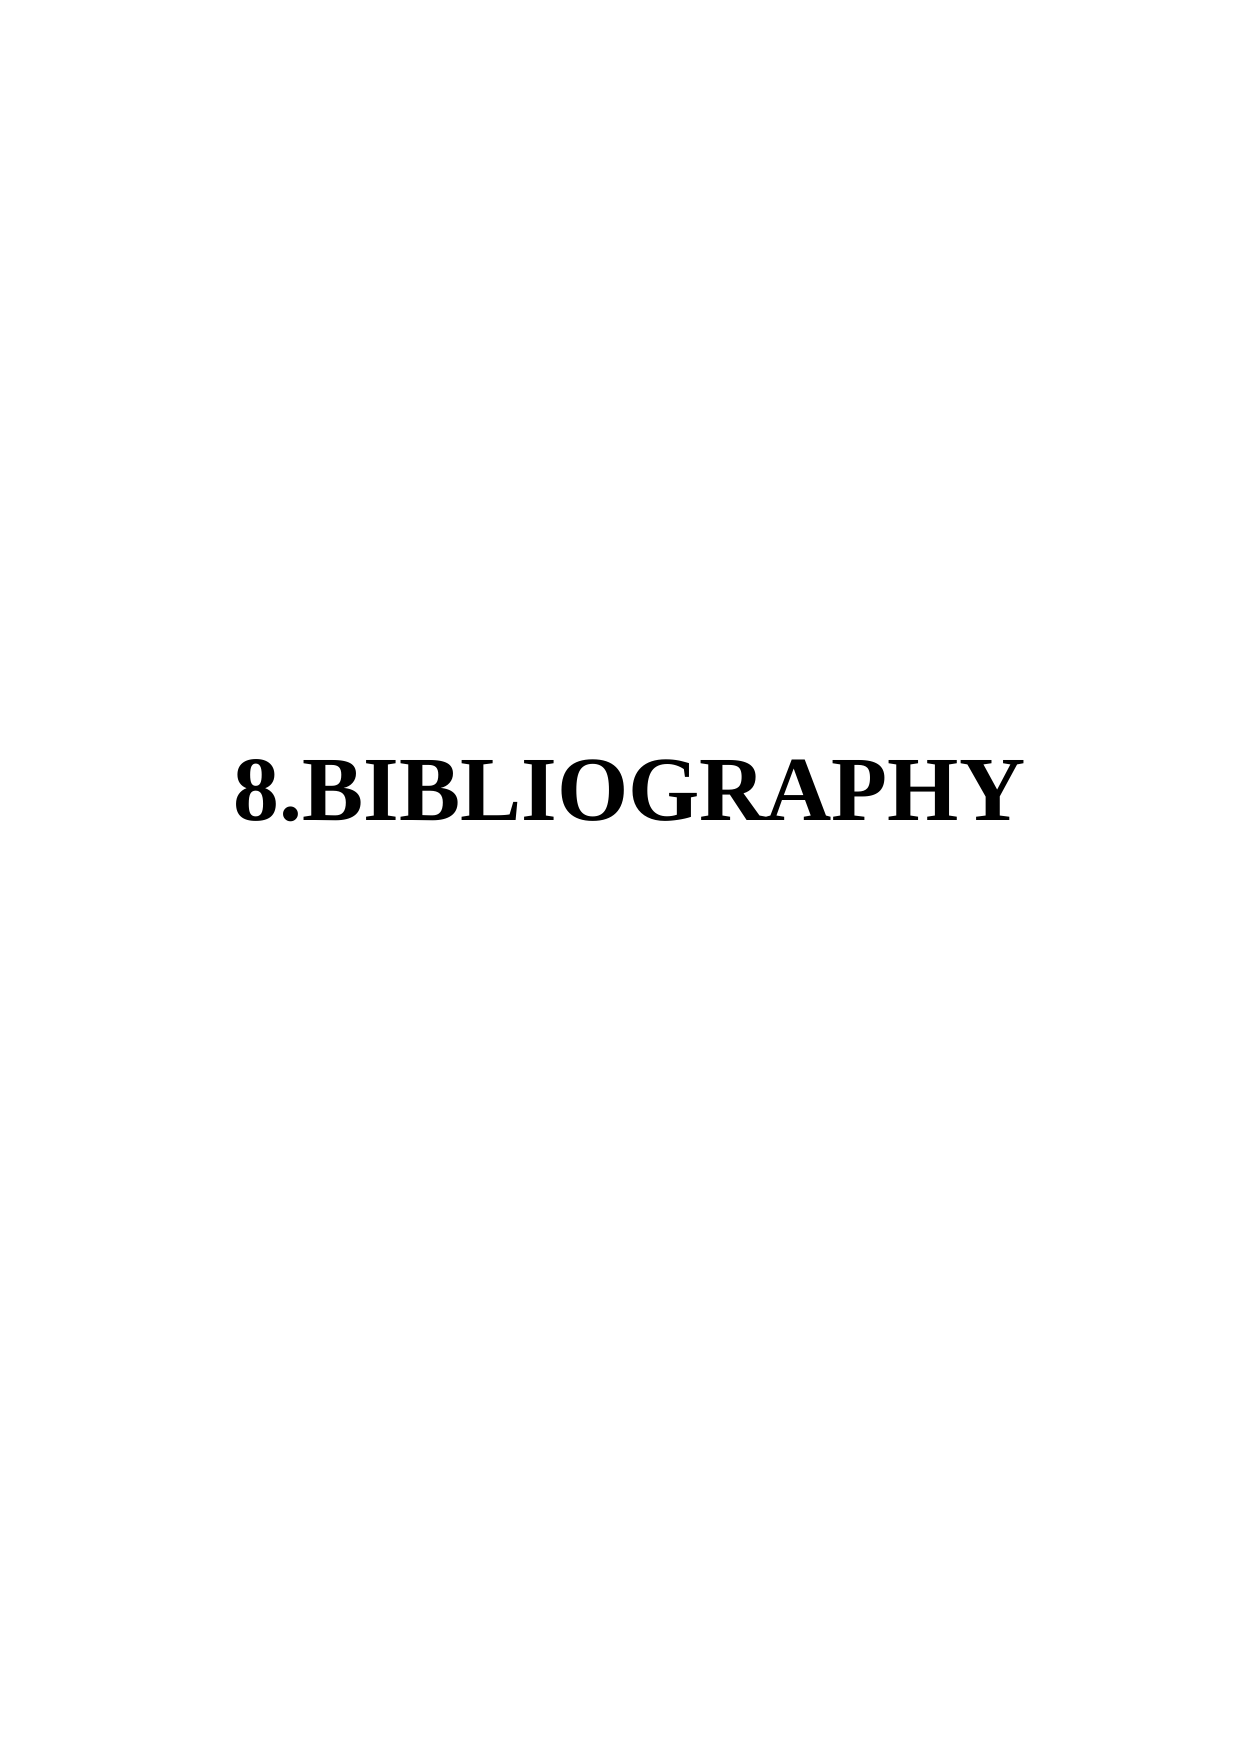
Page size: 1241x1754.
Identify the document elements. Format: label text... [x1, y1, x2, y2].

list 8.BIBLIOGRAPHY [187, 734, 1053, 840]
